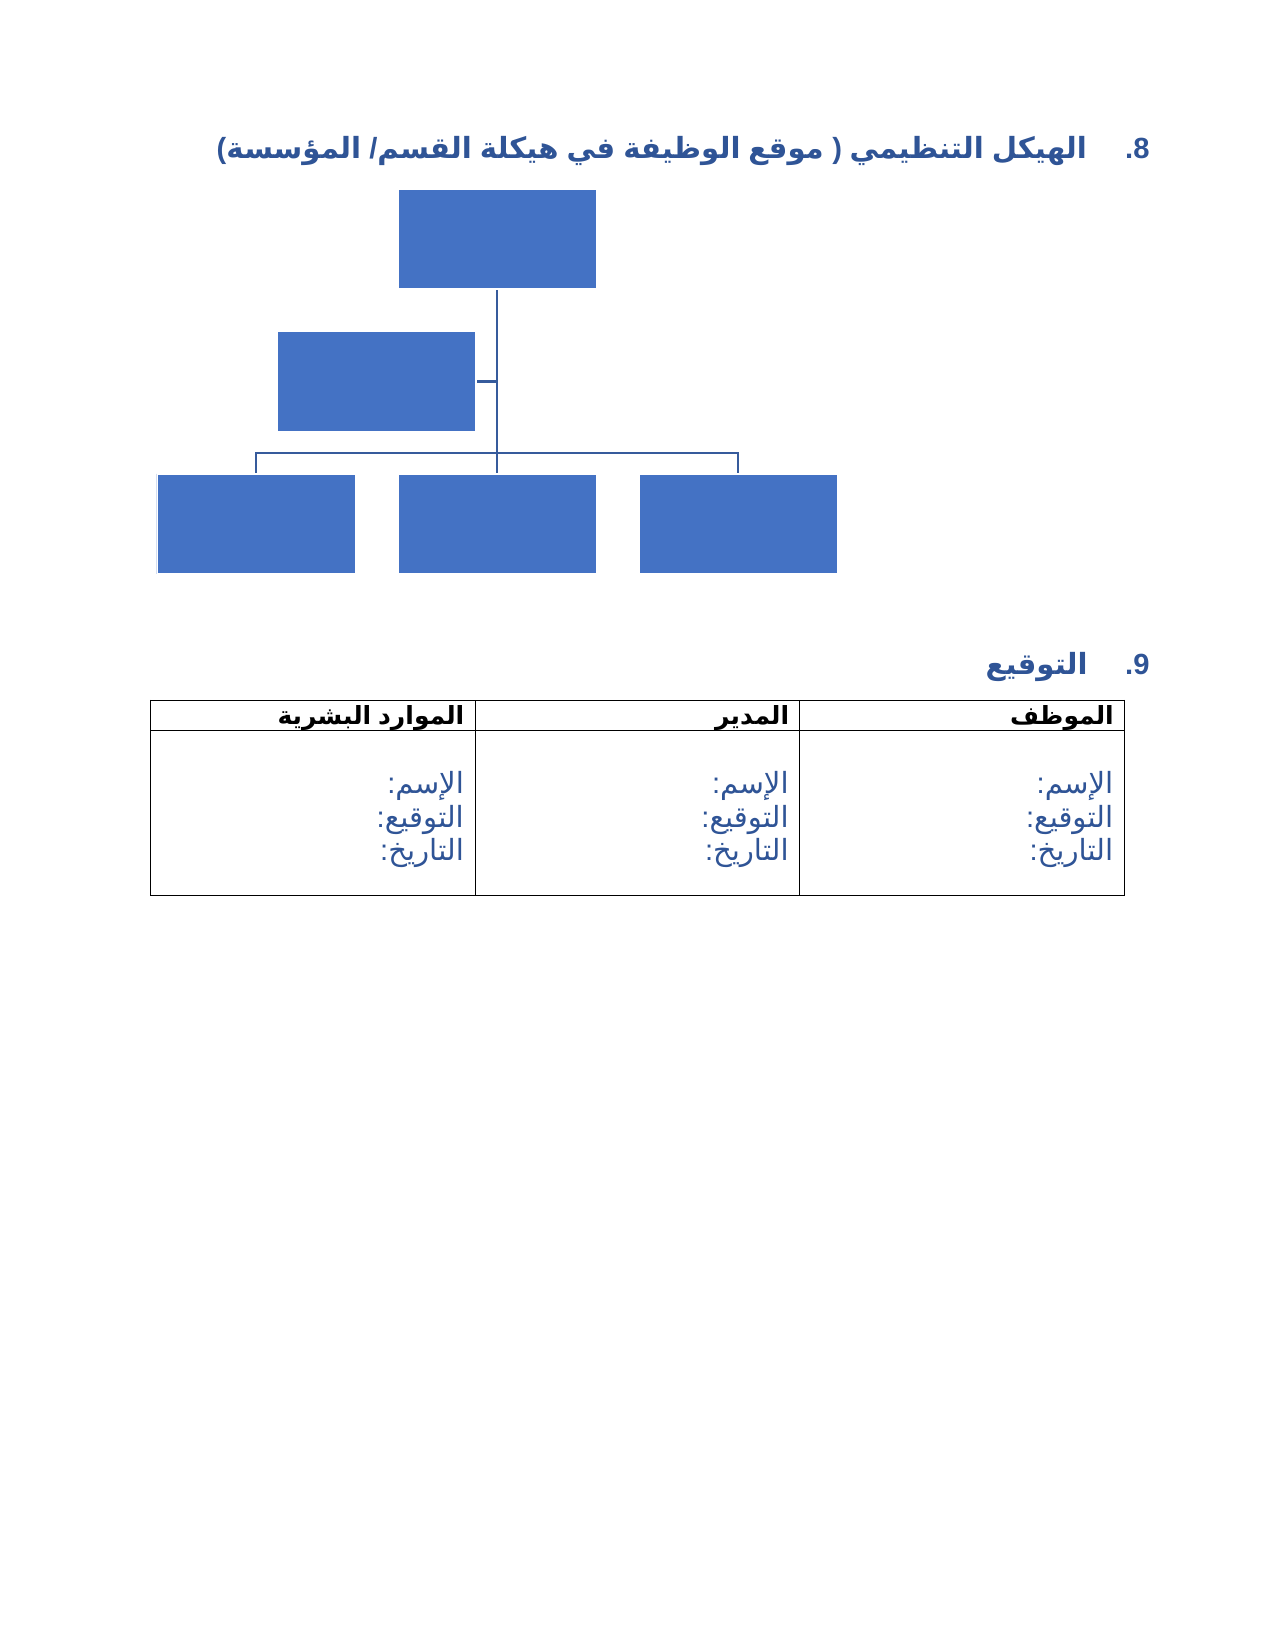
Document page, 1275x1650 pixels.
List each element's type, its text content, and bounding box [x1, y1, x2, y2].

table_header الموارد البشرية [151, 701, 475, 729]
table_cell الإسم: التوقيع: التاريخ: [151, 731, 475, 895]
table_cell الإسم: التوقيع: التاريخ: [476, 731, 799, 895]
table_cell الإسم: التوقيع: التاريخ: [800, 731, 1124, 895]
table_header المدير [476, 701, 799, 729]
list الهيكل التنظيمي ( موقع الوظيفة في هيكلة القسم/ المؤسسة) [150, 131, 1125, 164]
list التوقيع [150, 647, 1125, 681]
table_header الموظف [800, 701, 1124, 729]
